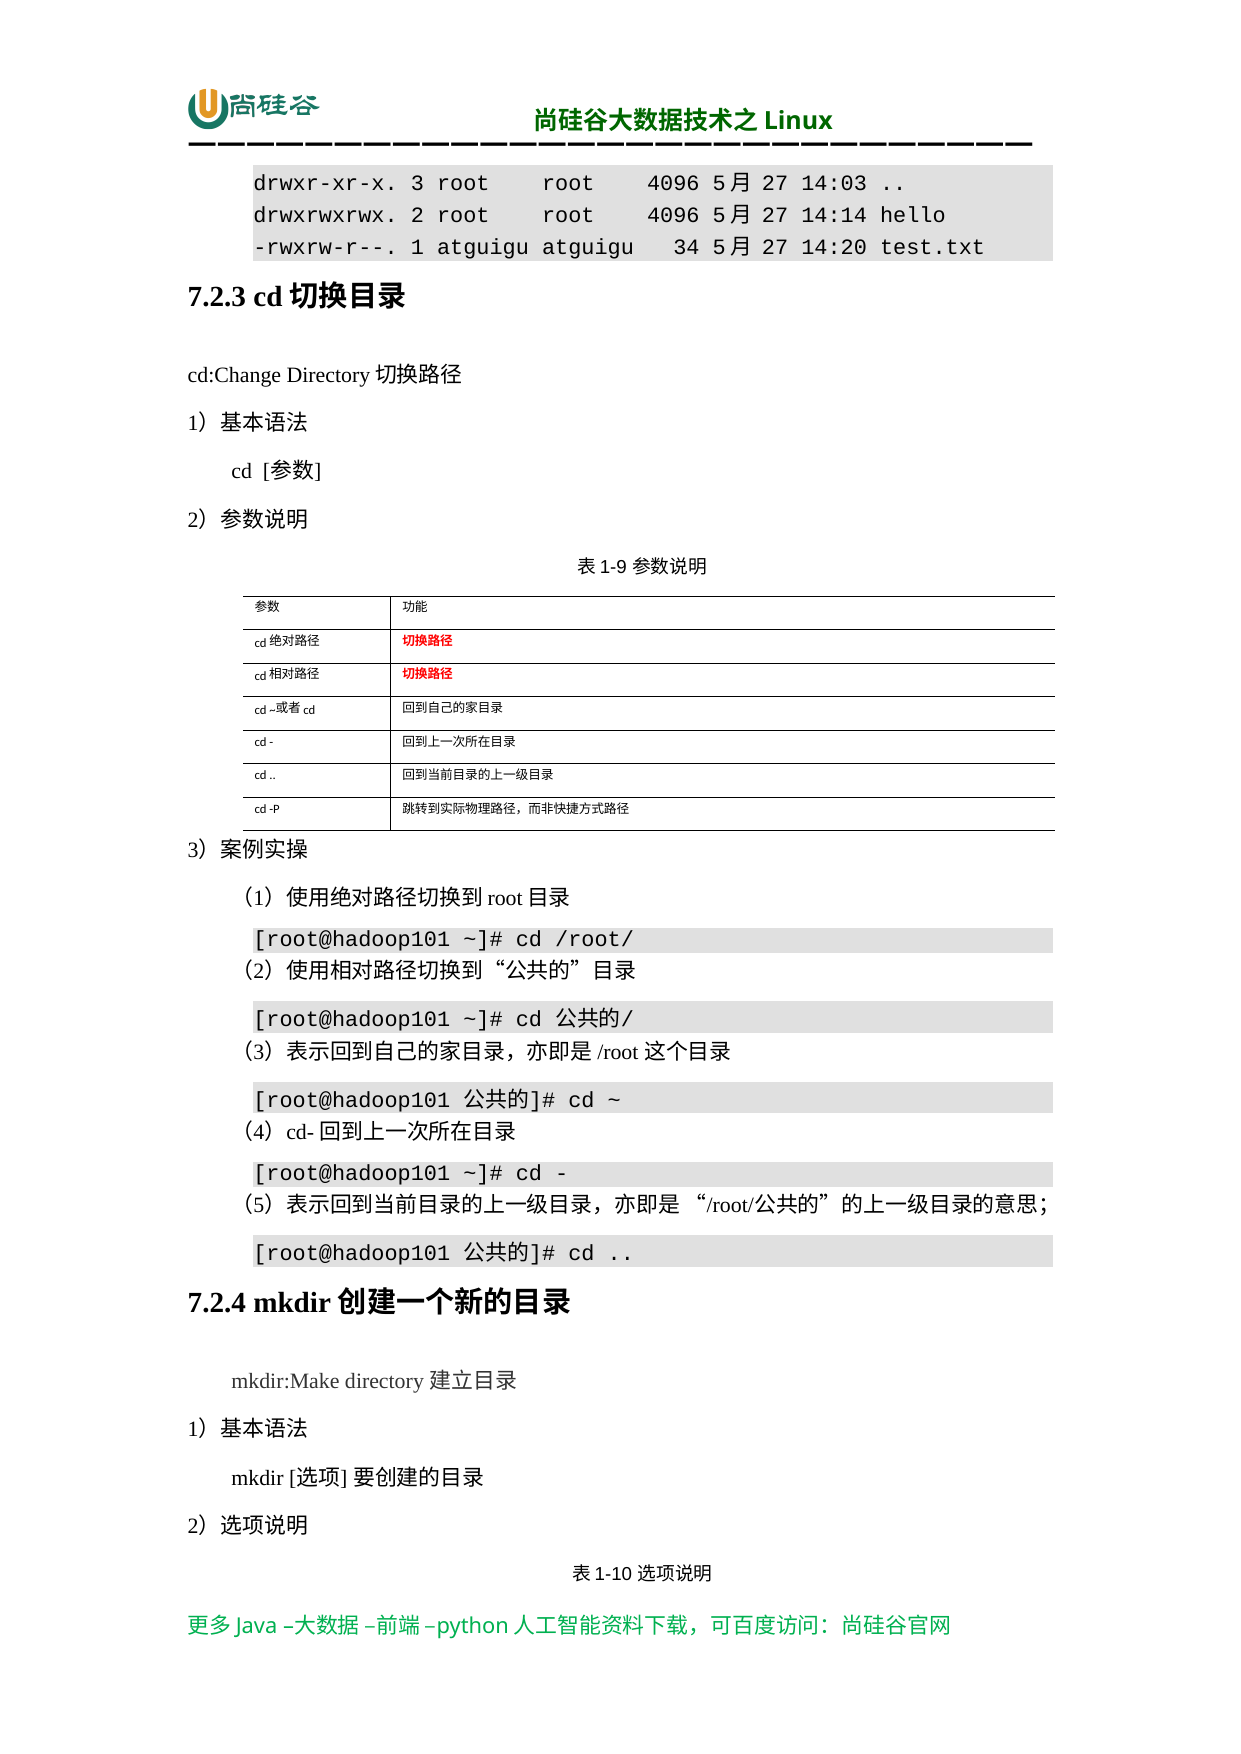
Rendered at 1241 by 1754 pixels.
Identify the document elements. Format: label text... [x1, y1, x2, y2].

text [root@hadoop101 ~]# cd 公共的/ [253, 1001, 1053, 1033]
text 1）基本语法 [187, 404, 1053, 437]
picture [187, 88, 321, 130]
text （5）表示回到当前目录的上一级目录，亦即是 “/root/公共的”的上一级目录的意思； [187, 1187, 1053, 1219]
text 表1-9 参数说明 [231, 549, 1053, 582]
text cd [参数] [187, 453, 1053, 485]
text 2）选项说明 [187, 1507, 1053, 1540]
text 表1-10 选项说明 [231, 1556, 1053, 1588]
table_cell 回到上一次所在目录 [391, 731, 1055, 763]
table_cell cd .. [243, 764, 390, 797]
table_cell cd -P [243, 798, 390, 830]
text （3）表示回到自己的家目录，亦即是 /root 这个目录 [187, 1033, 1053, 1066]
table_cell cd相对路径 [243, 664, 390, 696]
text 2）参数说明 [187, 501, 1053, 534]
table_cell 切换路径 [391, 630, 1055, 663]
text [root@hadoop101 公共的]# cd ~ [253, 1082, 1053, 1113]
text 3）案例实操 [187, 831, 1053, 864]
text drwxrwxrwx. 2 root root 4096 5月 27 14:14 hello [253, 197, 1053, 229]
text （4）cd- 回到上一次所在目录 [187, 1113, 1053, 1146]
text （2）使用相对路径切换到“公共的”目录 [187, 953, 1053, 985]
subtitle 7.2.4 mkdir 创建一个新的目录 [187, 1267, 1053, 1332]
text [root@hadoop101 ~]# cd /root/ [253, 928, 1053, 953]
table_cell 回到当前目录的上一级目录 [391, 764, 1055, 797]
table_cell cd ~或者cd [243, 697, 390, 730]
text cd:Change Directory切换路径 [187, 356, 1053, 389]
table_header 参数 [243, 597, 390, 629]
text mkdir:Make directory 建立目录 [187, 1362, 1053, 1395]
text -rwxrw-r--. 1 atguigu atguigu 34 5月 27 14:20 test.txt [253, 229, 1053, 261]
text 1）基本语法 [187, 1411, 1053, 1443]
text （1）使用绝对路径切换到root目录 [187, 880, 1053, 912]
text mkdir [选项] 要创建的目录 [187, 1459, 1053, 1492]
table_cell cd 绝对路径 [243, 630, 390, 663]
text drwxr-xr-x. 3 root root 4096 5月 27 14:03 .. [253, 165, 1053, 197]
table_cell 跳转到实际物理路径，而非快捷方式路径 [391, 798, 1055, 830]
table_cell 切换路径 [391, 664, 1055, 696]
table_cell 回到自己的家目录 [391, 697, 1055, 730]
table_header 功能 [391, 597, 1055, 629]
subtitle 7.2.3 cd 切换目录 [187, 261, 1053, 326]
text [root@hadoop101 ~]# cd - [253, 1162, 1053, 1187]
table_cell cd - [243, 731, 390, 763]
text [root@hadoop101 公共的]# cd .. [253, 1235, 1053, 1267]
